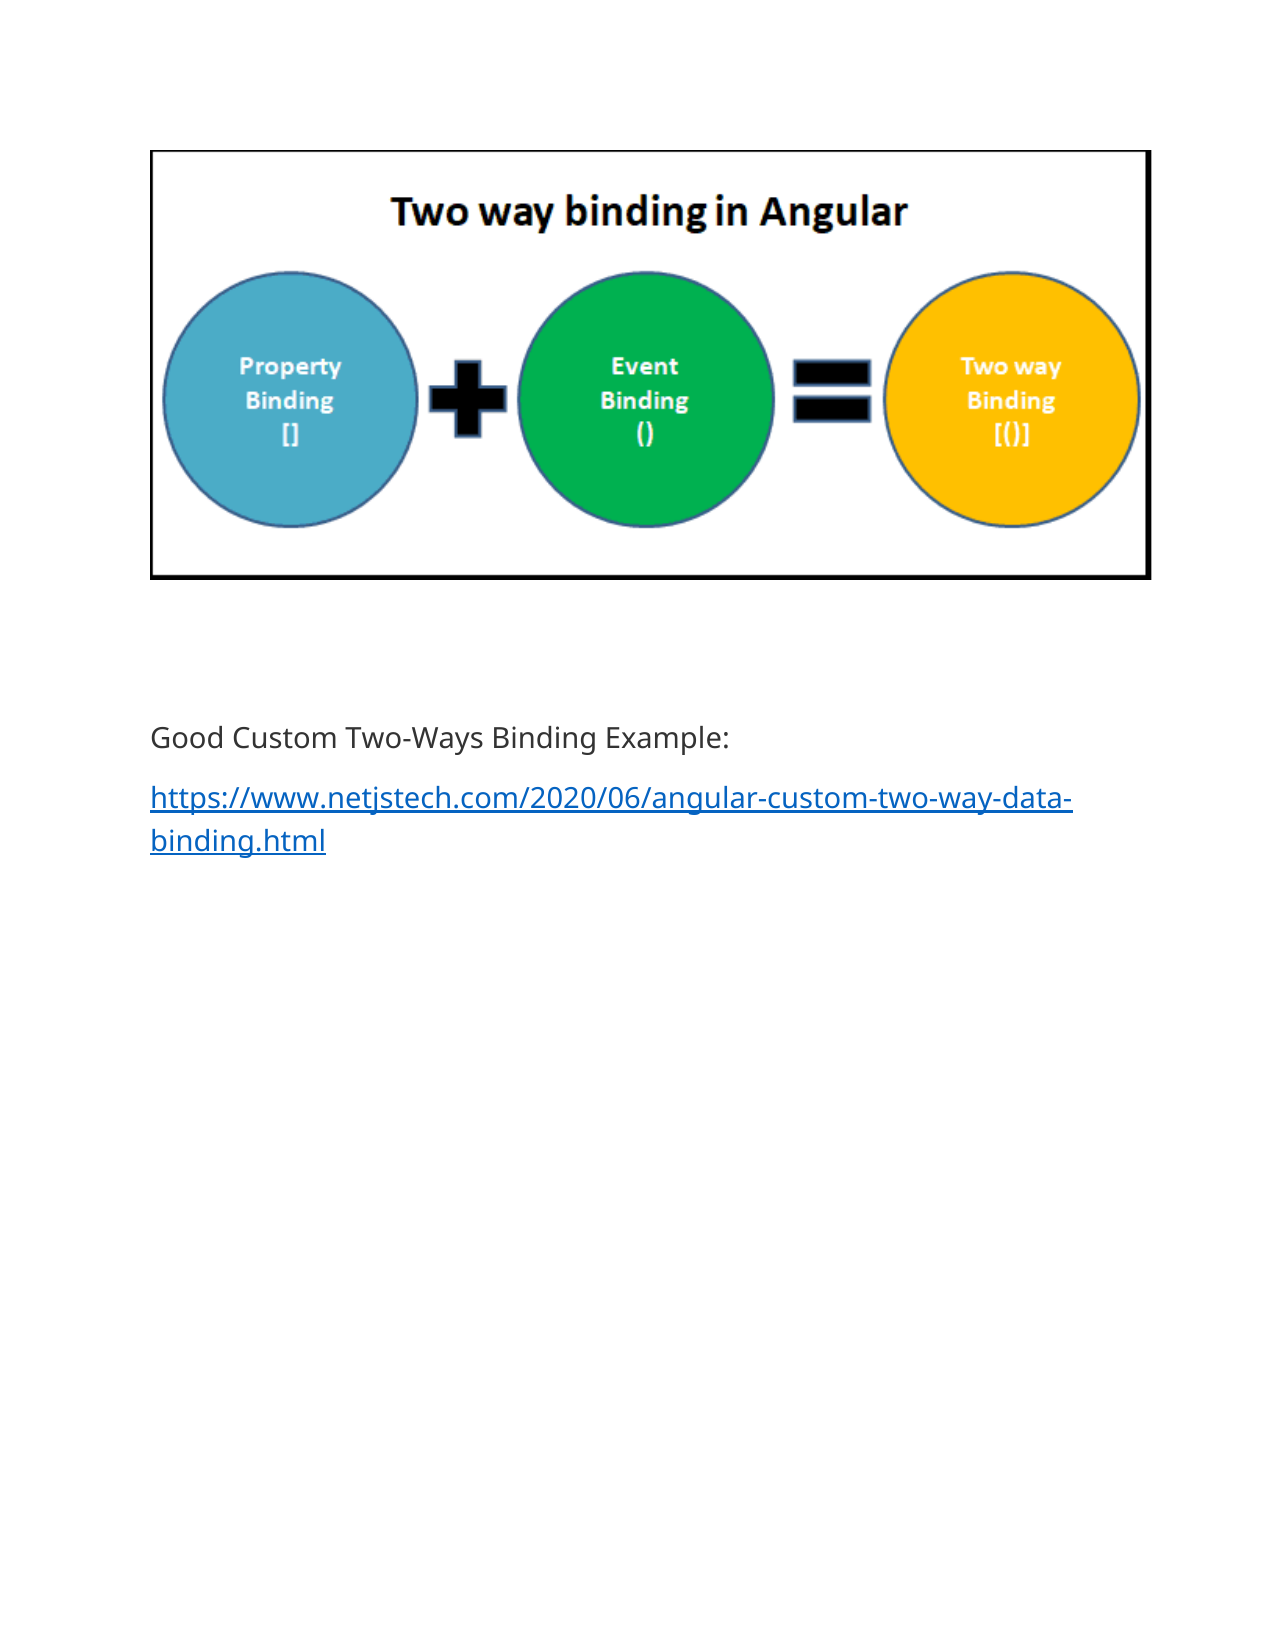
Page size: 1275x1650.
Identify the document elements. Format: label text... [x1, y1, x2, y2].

picture [150, 150, 1152, 580]
text https://www.netjstech.com/2020/06/angular-custom-two-way-data-binding.html [150, 777, 1125, 859]
text Good Custom Two-Ways Binding Example: [150, 717, 1125, 757]
